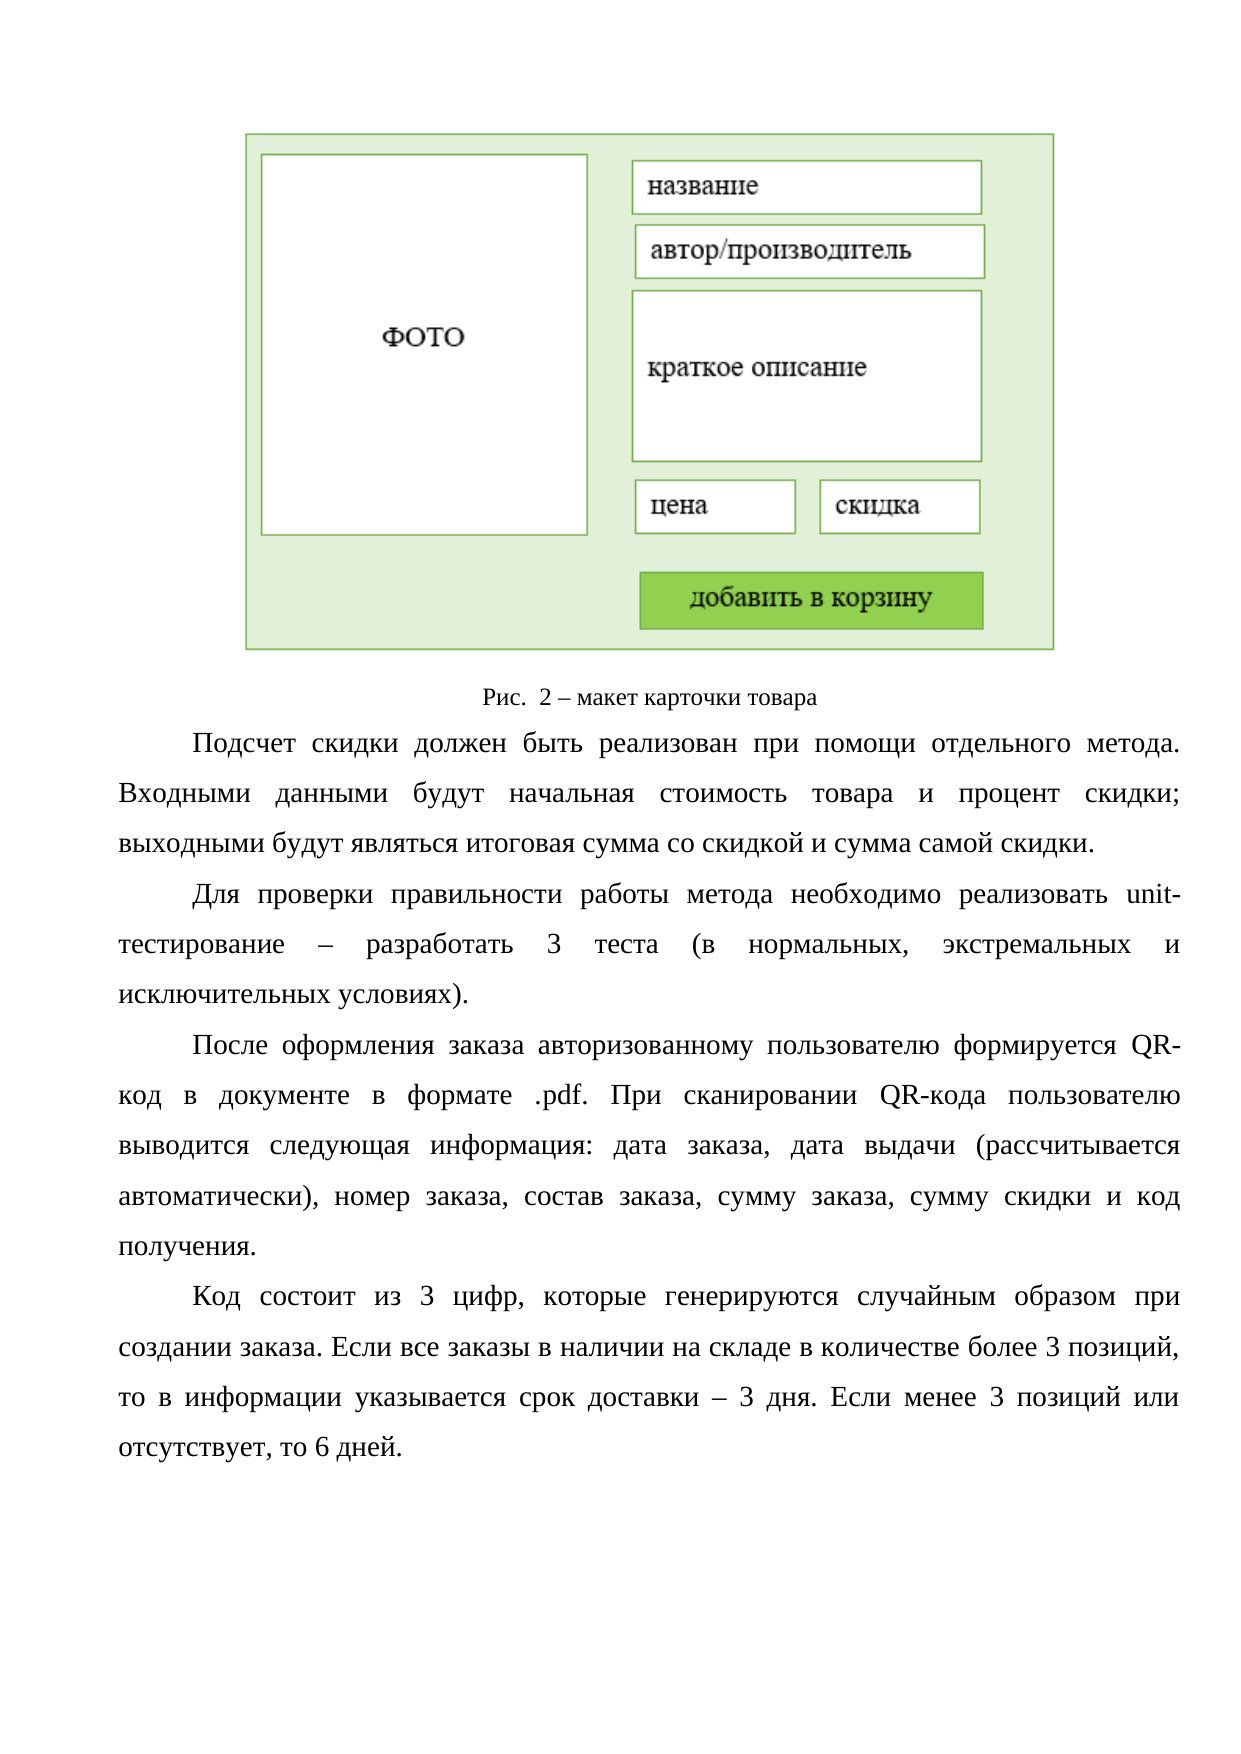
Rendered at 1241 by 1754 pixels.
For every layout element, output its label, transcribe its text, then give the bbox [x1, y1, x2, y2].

text Подсчет скидки должен быть реализован при помощи отдельного метода. Входными данными будут начальная стоимость товара и процент скидки; выходными будут являться итоговая сумма со скидкой и сумма самой скидки. [118, 725, 1181, 859]
text Для проверки правильности работы метода необходимо реализовать unit-тестирование – разработать 3 теста (в нормальных, экстремальных и исключительных условиях). [118, 876, 1181, 1010]
text Рис. 2 – макет карточки товара [118, 682, 1181, 711]
picture [233, 118, 1067, 666]
text После оформления заказа авторизованному пользователю формируется QR-код в документе в формате .pdf. При сканировании QR-кода пользователю выводится следующая информация: дата заказа, дата выдачи (рассчитывается автоматически), номер заказа, состав заказа, сумму заказа, сумму скидки и код получения. [118, 1027, 1181, 1262]
text Код состоит из 3 цифр, которые генерируются случайным образом при создании заказа. Если все заказы в наличии на складе в количестве более 3 позиций, то в информации указывается срок доставки – 3 дня. Если менее 3 позиций или отсутствует, то 6 дней. [118, 1278, 1181, 1463]
